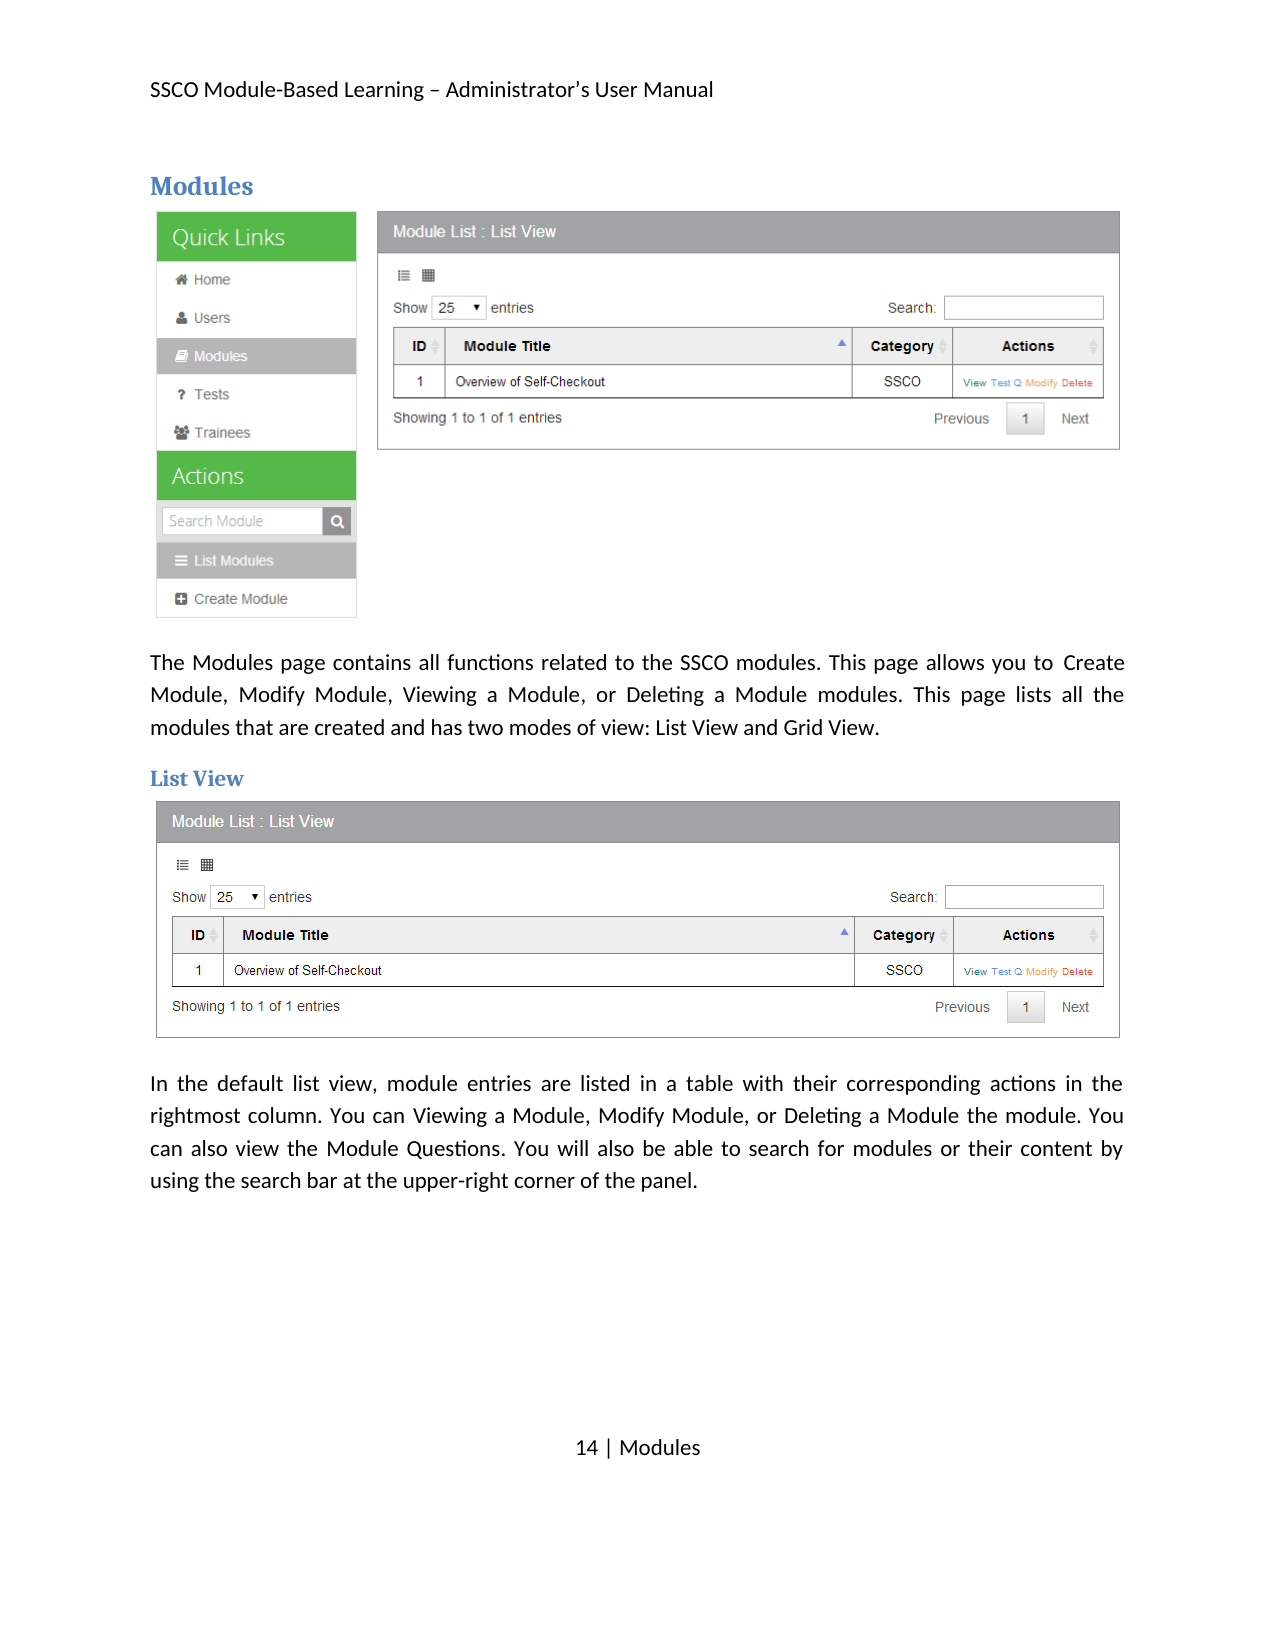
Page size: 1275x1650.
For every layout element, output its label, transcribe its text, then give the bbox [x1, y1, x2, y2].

picture [150, 795, 1125, 1045]
text In the default list view, module entries are listed in a table with their corresponding actions in the rightmost column. You can view, modify, or delete the module. You can also view the Module Questions. You will also be able to search for modules or their content by using the search bar at the upper-right corner of the panel. [150, 1069, 1125, 1194]
subtitle Modules [150, 171, 1125, 202]
subtitle List View [150, 766, 1125, 792]
picture [150, 206, 1125, 624]
text The Modules page contains all functions related to the SSCO modules. This page allows you to create, modify, view, or delete modules. This page lists all the modules that are created and has two modes of view: List View and Grid View. [150, 648, 1125, 741]
